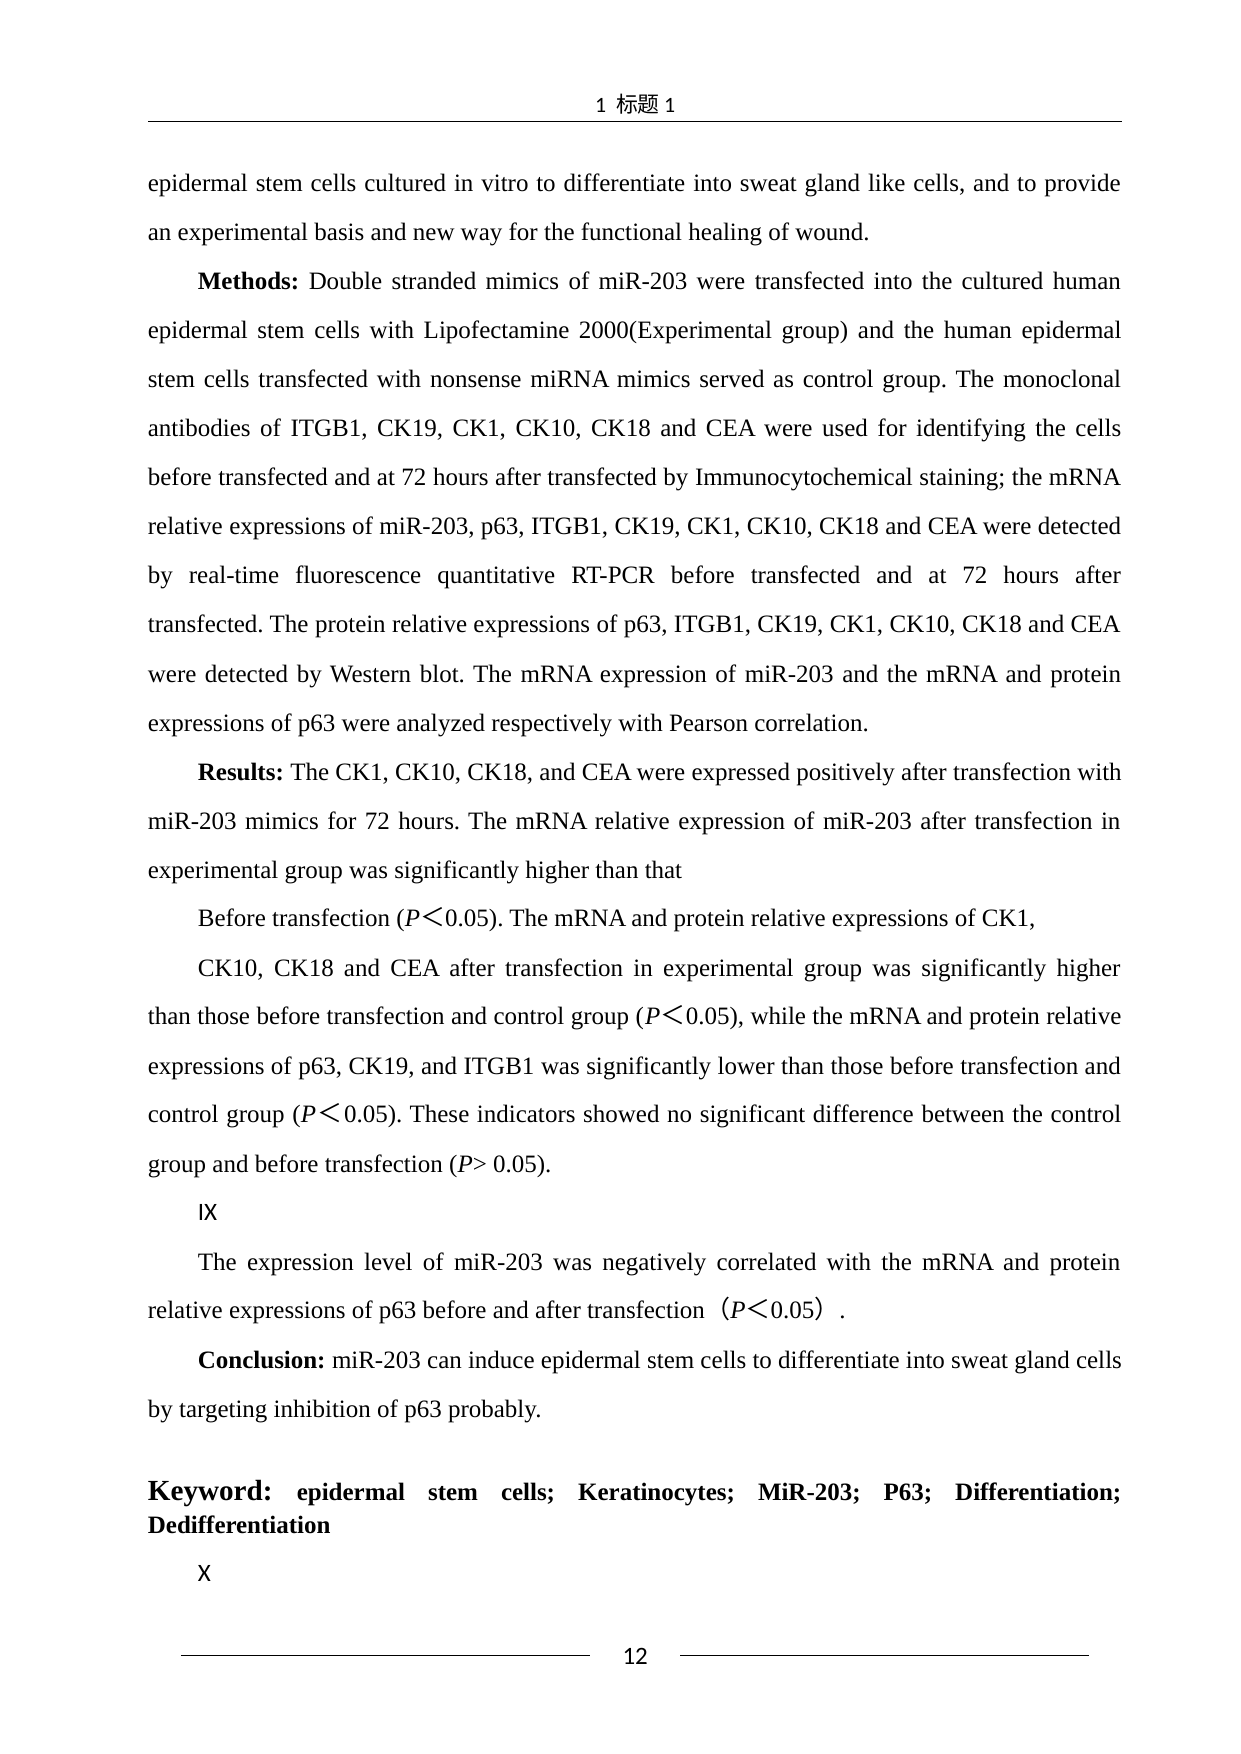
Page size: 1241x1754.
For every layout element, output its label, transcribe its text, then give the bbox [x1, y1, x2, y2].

text Results: The CK1, CK10, CK18, and CEA were expressed positively after transfection with miR-203 mimics for 72 hours. The mRNA relative expression of miR-203 after transfection in experimental group was significantly higher than that [148, 736, 1122, 884]
text IX [148, 1178, 1122, 1227]
text Conclusion: miR-203 can induce epidermal stem cells to differentiate into sweat gland cells by targeting inhibition of p63 probably. [148, 1325, 1122, 1423]
text Keyword: epidermal stem cells; Keratinocytes; MiR-203; P63; Differentiation; Dedifferentiation [148, 1473, 1122, 1539]
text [148, 148, 1122, 246]
text Methods: Double stranded mimics of miR-203 were transfected into the cultured human epidermal stem cells with Lipofectamine 2000(Experimental group) and the human epidermal stem cells transfected with nonsense miRNA mimics served as control group. The monoclonal antibodies of ITGB1, CK19, CK1, CK10, CK18 and CEA were used for identifying the cells before transfected and at 72 hours after transfected by Immunocytochemical staining; the mRNA relative expressions of miR-203, p63, ITGB1, CK19, CK1, CK10, CK18 and CEA were detected by real-time fluorescence quantitative RT-PCR before transfected and at 72 hours after transfected. The protein relative expressions of p63, ITGB1, CK19, CK1, CK10, CK18 and CEA were detected by Western blot. The mRNA expression of miR-203 and the mRNA and protein expressions of p63 were analyzed respectively with Pearson correlation. [148, 246, 1122, 736]
text The expression level of miR-203 was negatively correlated with the mRNA and protein relative expressions of p63 before and after transfection（P＜0.05）. [148, 1227, 1122, 1325]
text CK10, CK18 and CEA after transfection in experimental group was significantly higher than those before transfection and control group (P＜0.05), while the mRNA and protein relative expressions of p63, CK19, and ITGB1 was significantly lower than those before transfection and control group (P＜0.05). These indicators showed no significant difference between the control group and before transfection (P> 0.05). [148, 933, 1122, 1178]
text X [148, 1539, 1122, 1587]
text Before transfection (P＜0.05). The mRNA and protein relative expressions of CK1, [148, 884, 1122, 933]
